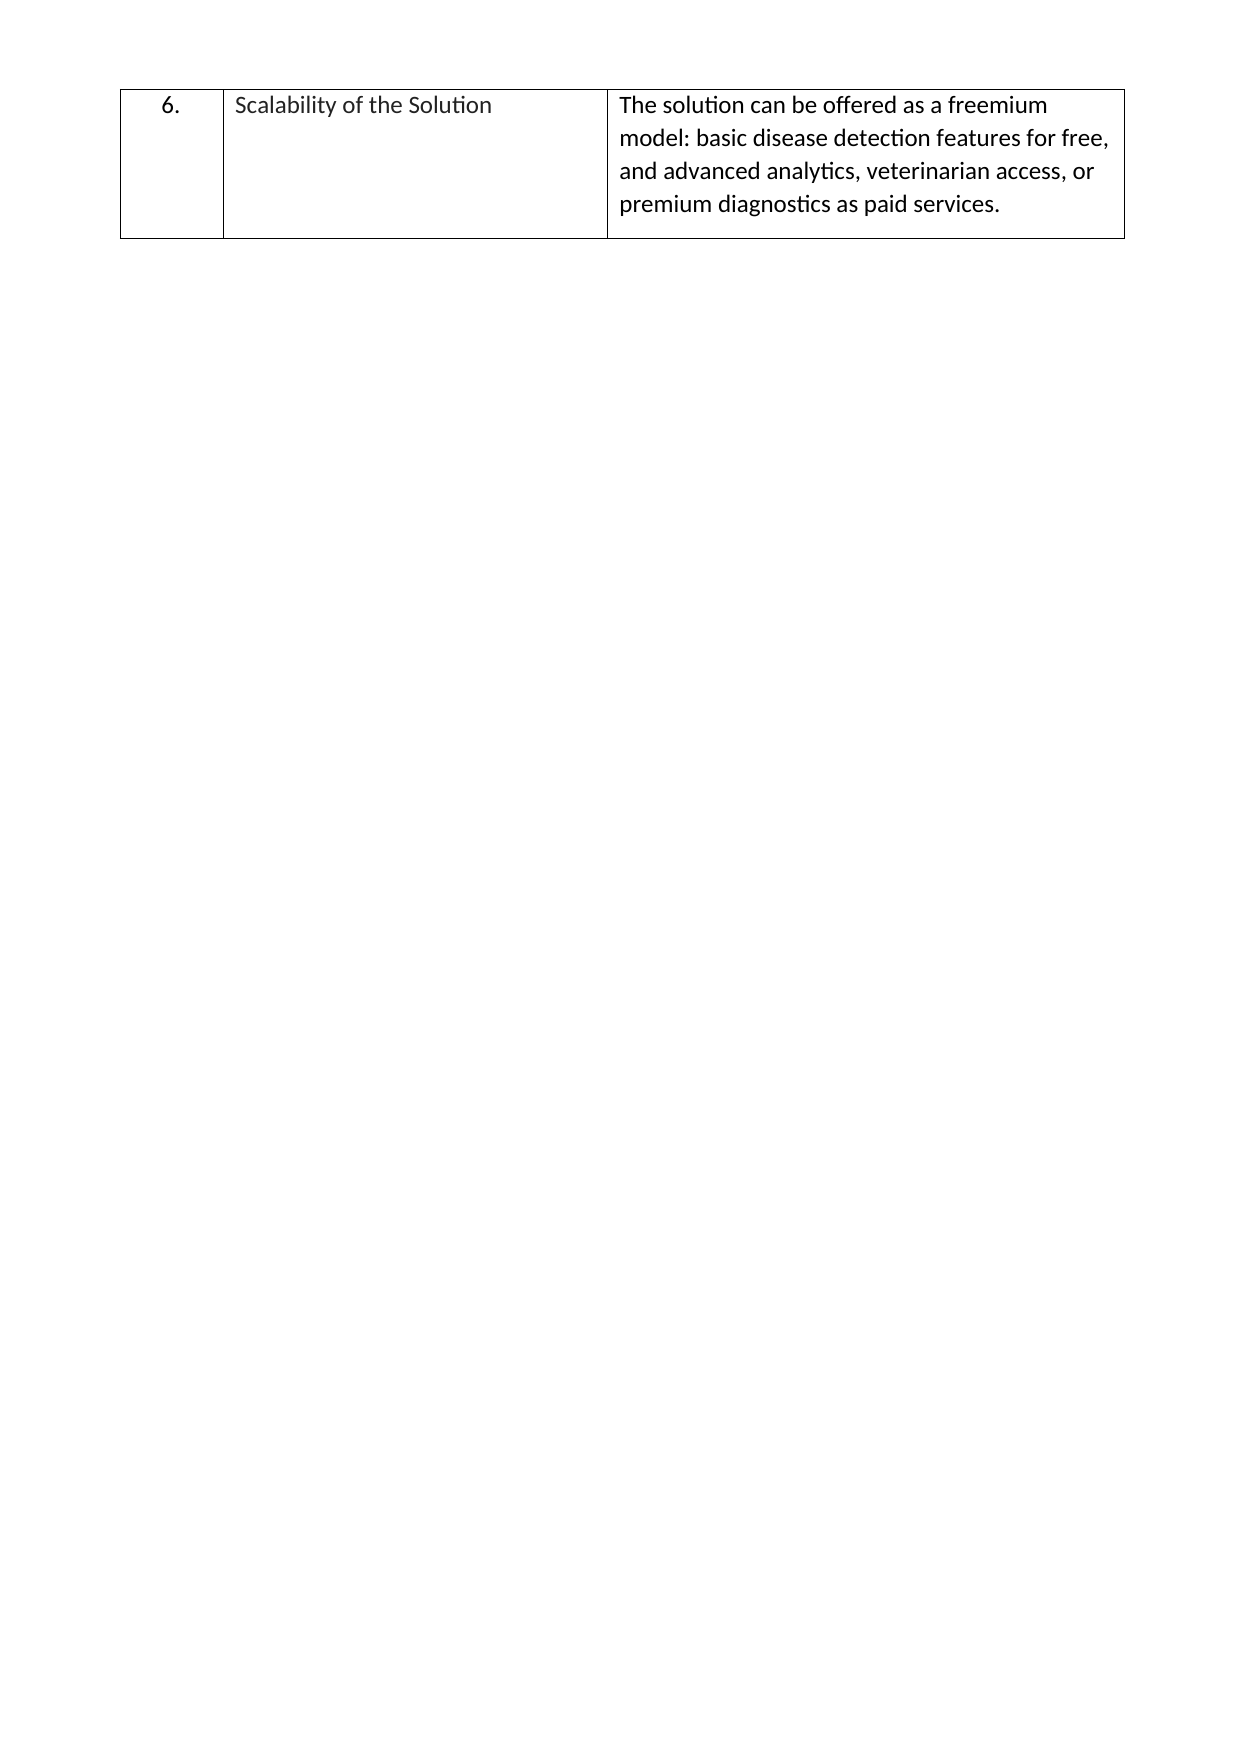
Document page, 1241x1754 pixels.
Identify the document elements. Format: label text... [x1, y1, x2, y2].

table_cell Scalability of the Solution [224, 90, 607, 238]
table_cell [121, 90, 223, 238]
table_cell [608, 90, 1124, 238]
